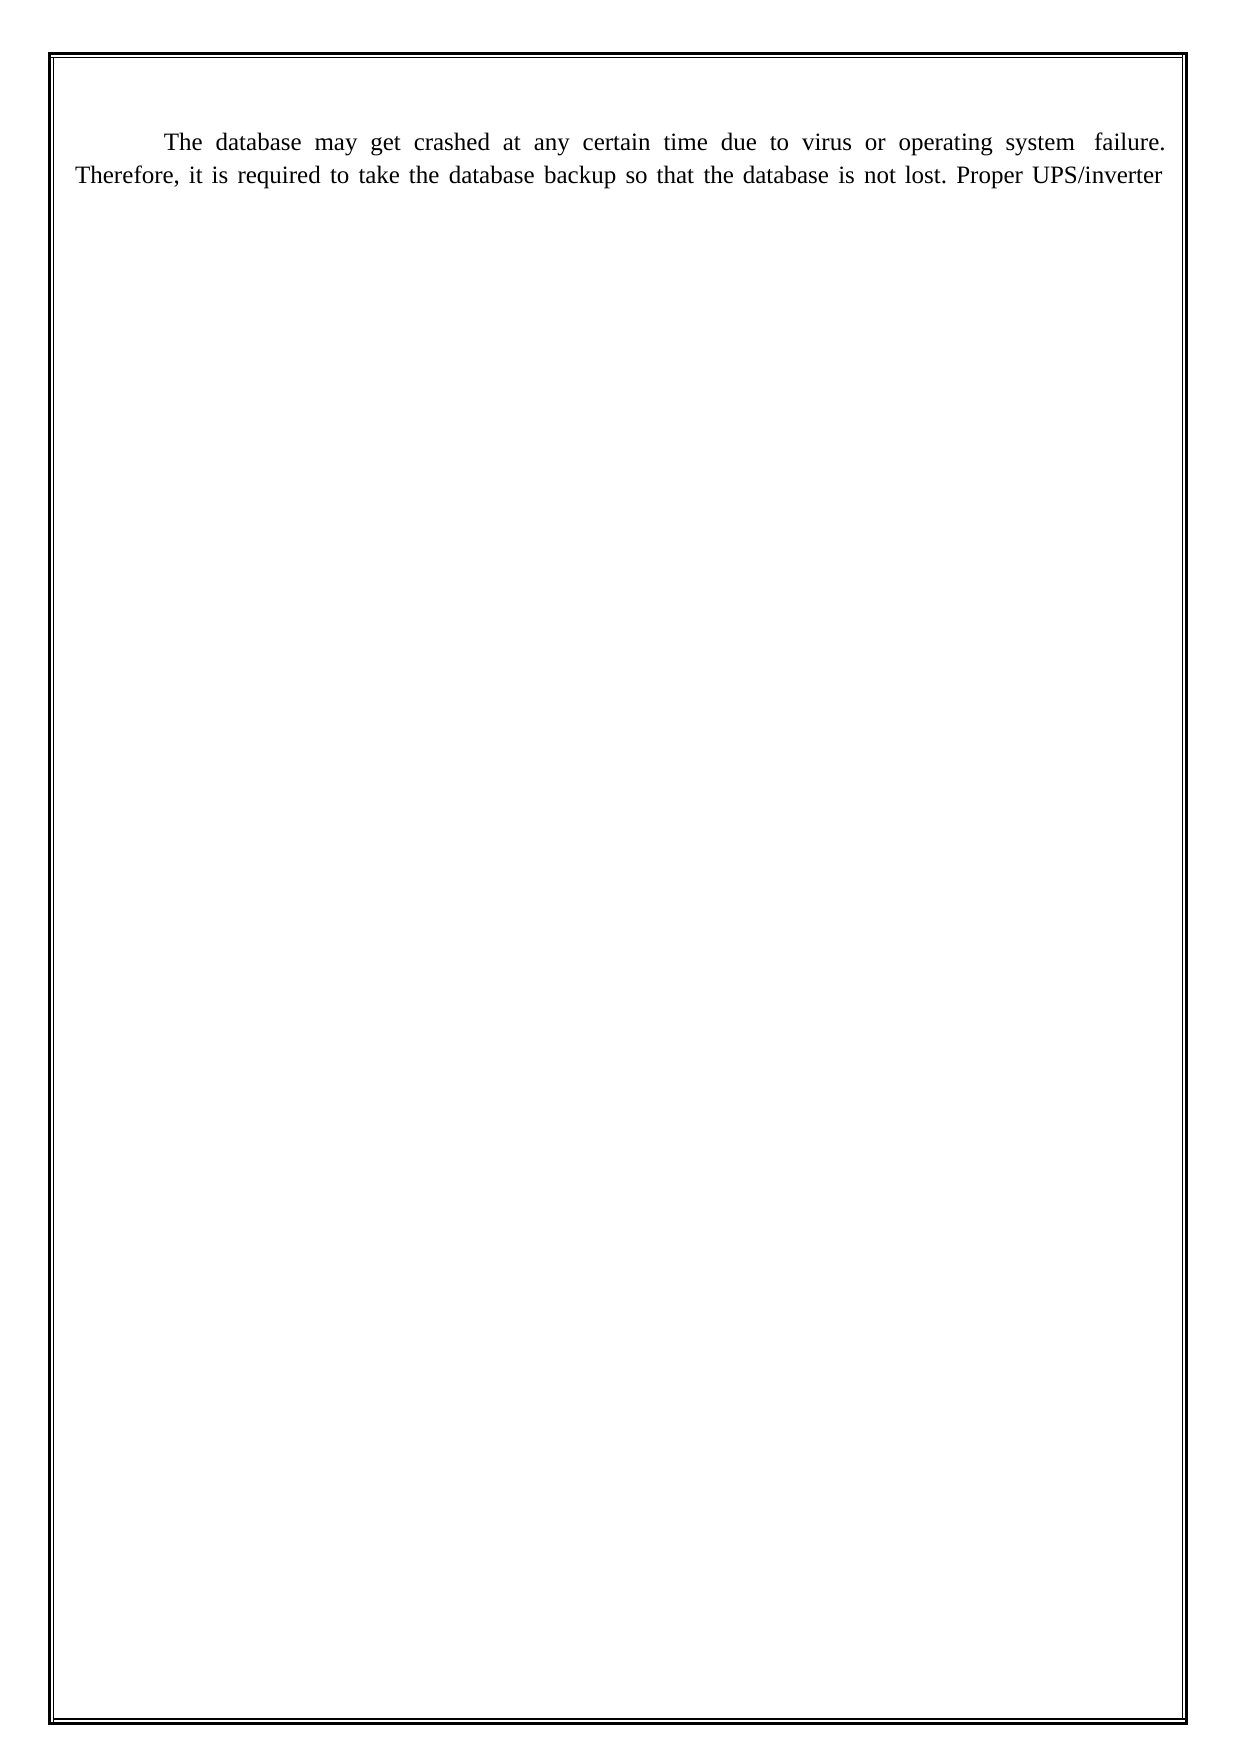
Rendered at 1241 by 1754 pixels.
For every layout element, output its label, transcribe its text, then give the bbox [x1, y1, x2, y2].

text The database may get crashed at any certain time due to virus or operating system failure. Therefore, it is required to take the database backup so that the database is not lost. Proper UPS/inverter [75, 127, 1165, 189]
